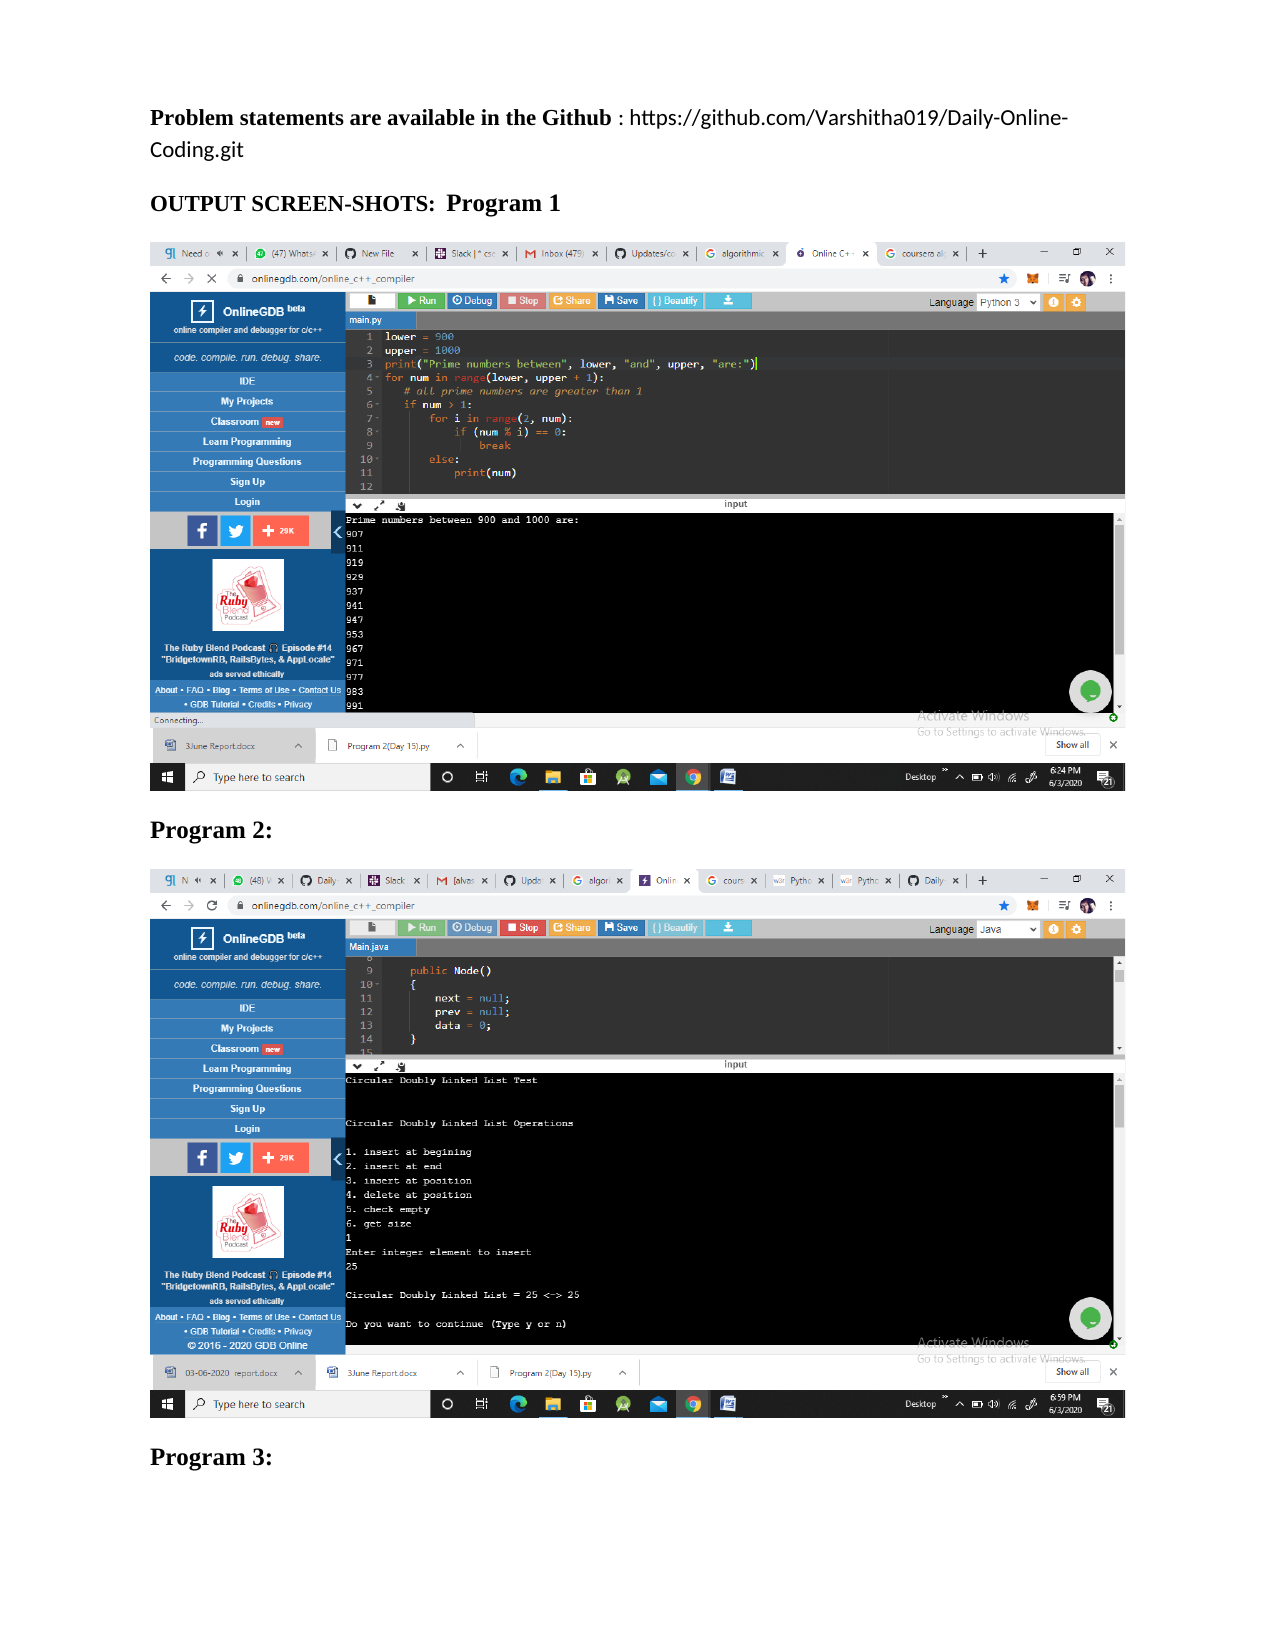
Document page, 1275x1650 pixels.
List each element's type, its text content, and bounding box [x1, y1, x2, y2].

text Problem statements are available in the Github : https://github.com/Varshitha019/Daily-Online-Coding.git [150, 103, 1125, 163]
text Program 2: [150, 815, 1125, 844]
text OUTPUT SCREEN-SHOTS: Program 1 [150, 188, 1125, 217]
text Program 3: [150, 1442, 1125, 1471]
picture [150, 869, 1125, 1418]
picture [150, 242, 1125, 791]
